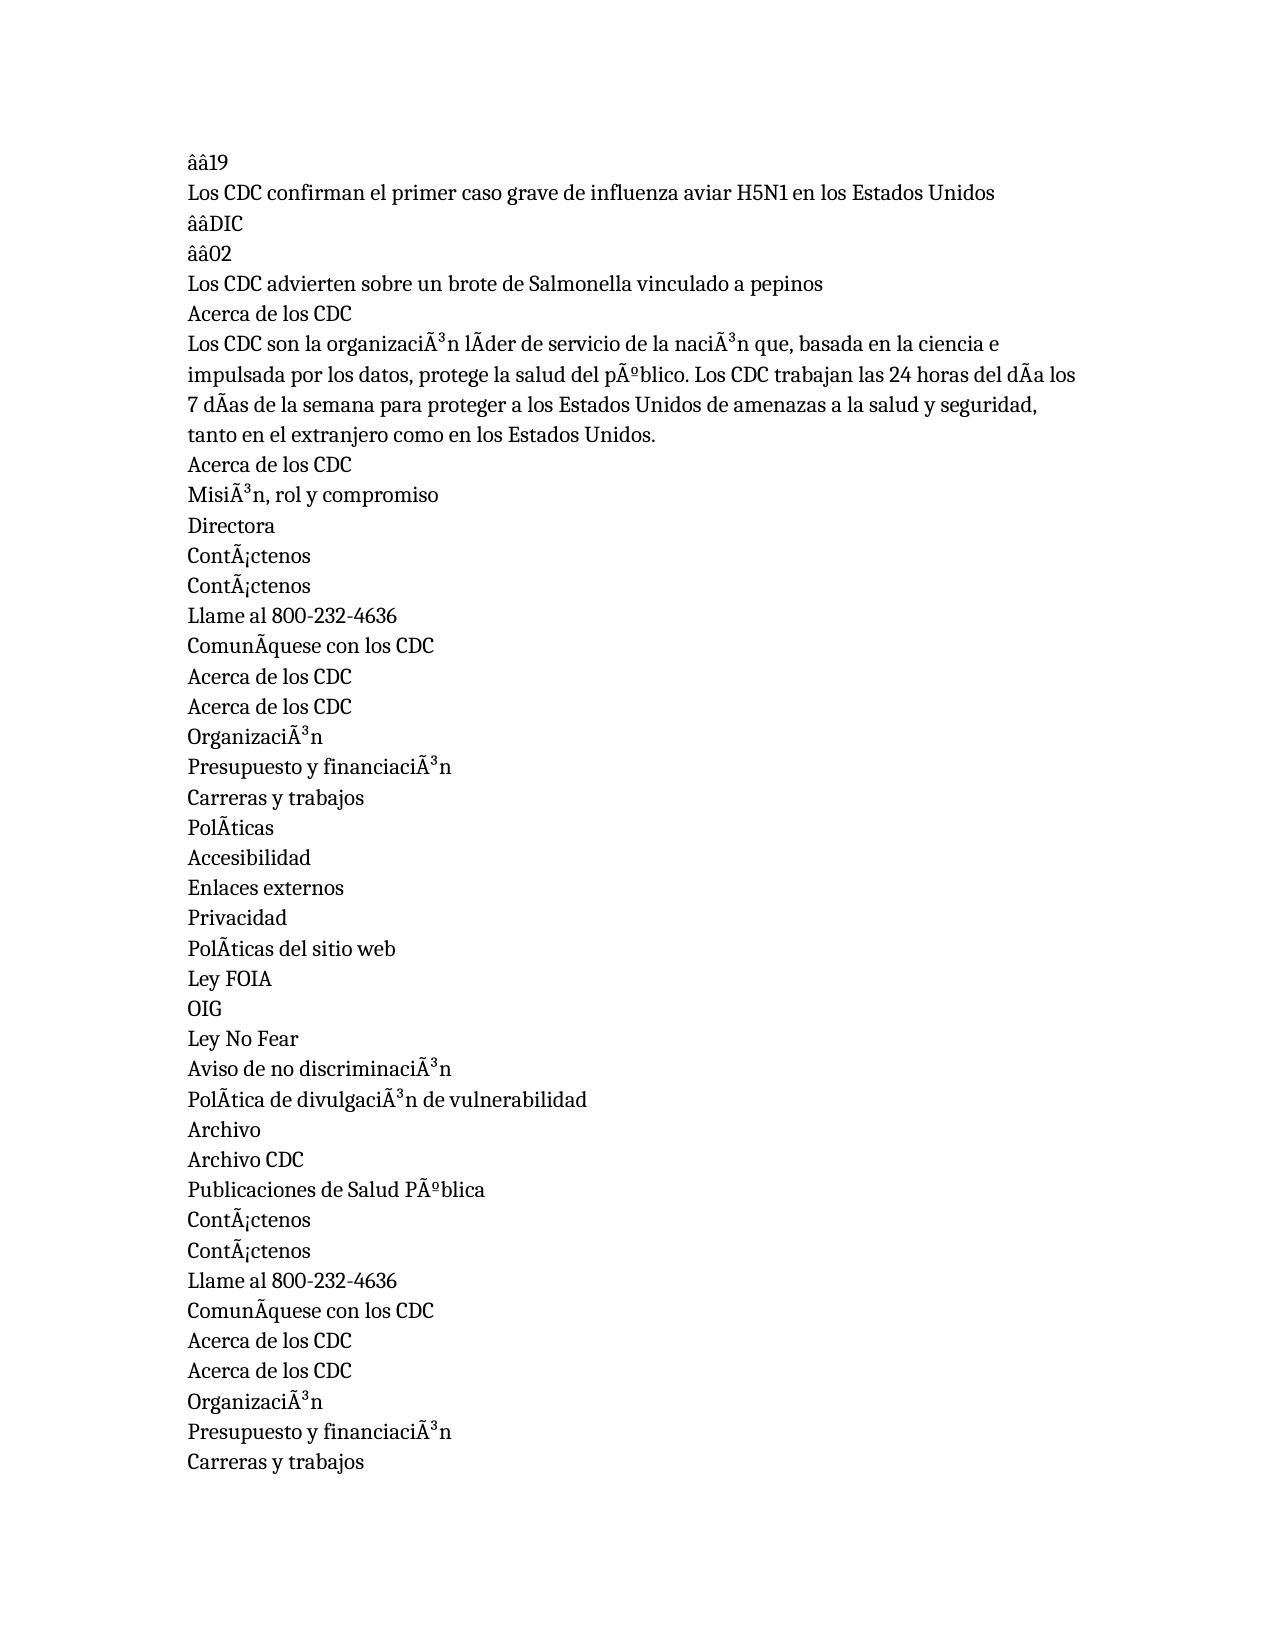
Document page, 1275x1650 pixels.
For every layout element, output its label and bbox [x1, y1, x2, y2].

text [187, 150, 1087, 1475]
